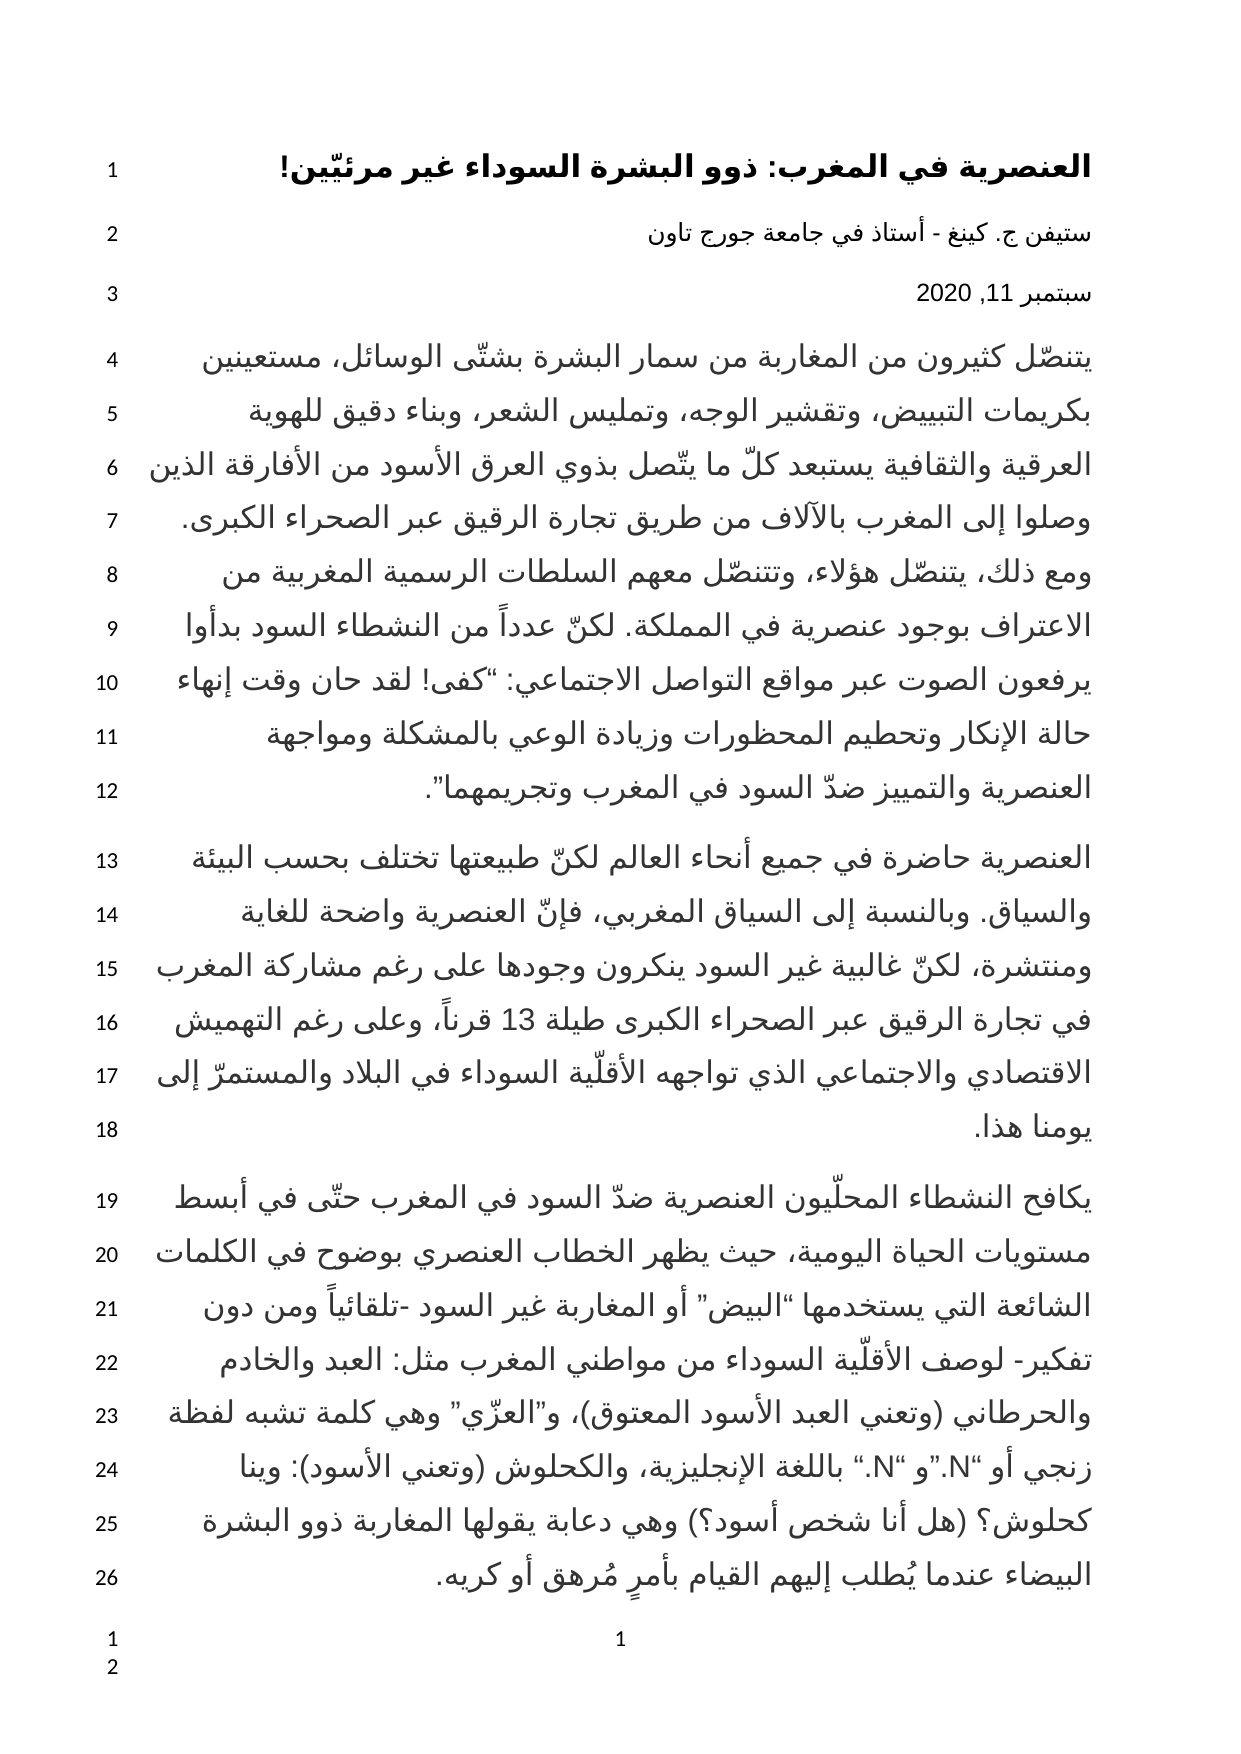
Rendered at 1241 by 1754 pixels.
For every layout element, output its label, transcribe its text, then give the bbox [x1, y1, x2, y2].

text العنصرية في المغرب: ذوو البشرة السوداء غير مرئيّين! [148, 148, 1092, 184]
text ستيفن ج. كينغ - أستاذ في جامعة جورج تاون [148, 218, 1092, 247]
text يتنصّل كثيرون من المغاربة من سمار البشرة بشتّى الوسائل، مستعينين بكريمات التبييض، وتقشير الوجه، وتمليس الشعر، وبناء دقيق للهوية العرقية والثقافية يستبعد كلّ ما يتّصل بذوي العرق الأسود من الأفارقة الذين وصلوا إلى المغرب بالآلاف من طريق تجارة الرقيق عبر الصحراء الكبرى. ومع ذلك، يتنصّل هؤلاء، وتتنصّل معهم السلطات الرسمية المغربية من الاعتراف بوجود عنصرية في المملكة. لكنّ عدداً من النشطاء السود بدأوا يرفعون الصوت عبر مواقع التواصل الاجتماعي: “كفى! لقد حان وقت إنهاء حالة الإنكار وتحطيم المحظورات وزيادة الوعي بالمشكلة ومواجهة العنصرية والتمييز ضدّ السود في المغرب وتجريمهما”. [148, 338, 1092, 804]
text سبتمبر 11, 2020 [148, 278, 1092, 307]
text يكافح النشطاء المحلّيون العنصرية ضدّ السود في المغرب حتّى في أبسط مستويات الحياة اليومية، حيث يظهر الخطاب العنصري بوضوح في الكلمات الشائعة التي يستخدمها “البيض” أو المغاربة غير السود -تلقائياً ومن دون تفكير- لوصف الأقلّية السوداء من مواطني المغرب مثل: العبد والخادم والحرطاني (وتعني العبد الأسود المعتوق)، و”العزّي” وهي كلمة تشبه لفظة زنجي أو “N.”و “N.“ باللغة الإنجليزية، والكحلوش (وتعني الأسود): وينا كحلوش؟ (هل أنا شخص أسود؟) وهي دعابة يقولها المغاربة ذوو البشرة البيضاء عندما يُطلب إليهم القيام بأمرٍ مُرهق أو كريه. [148, 1179, 1092, 1592]
text العنصرية حاضرة في جميع أنحاء العالم لكنّ طبيعتها تختلف بحسب البيئة والسياق. وبالنسبة إلى السياق المغربي، فإنّ العنصرية واضحة للغاية ومنتشرة، لكنّ غالبية غير السود ينكرون وجودها على رغم مشاركة المغرب في تجارة الرقيق عبر الصحراء الكبرى طيلة 13 قرناً، وعلى رغم التهميش الاقتصادي والاجتماعي الذي تواجهه الأقلّية السوداء في البلاد والمستمرّ إلى يومنا هذا. [148, 839, 1092, 1144]
